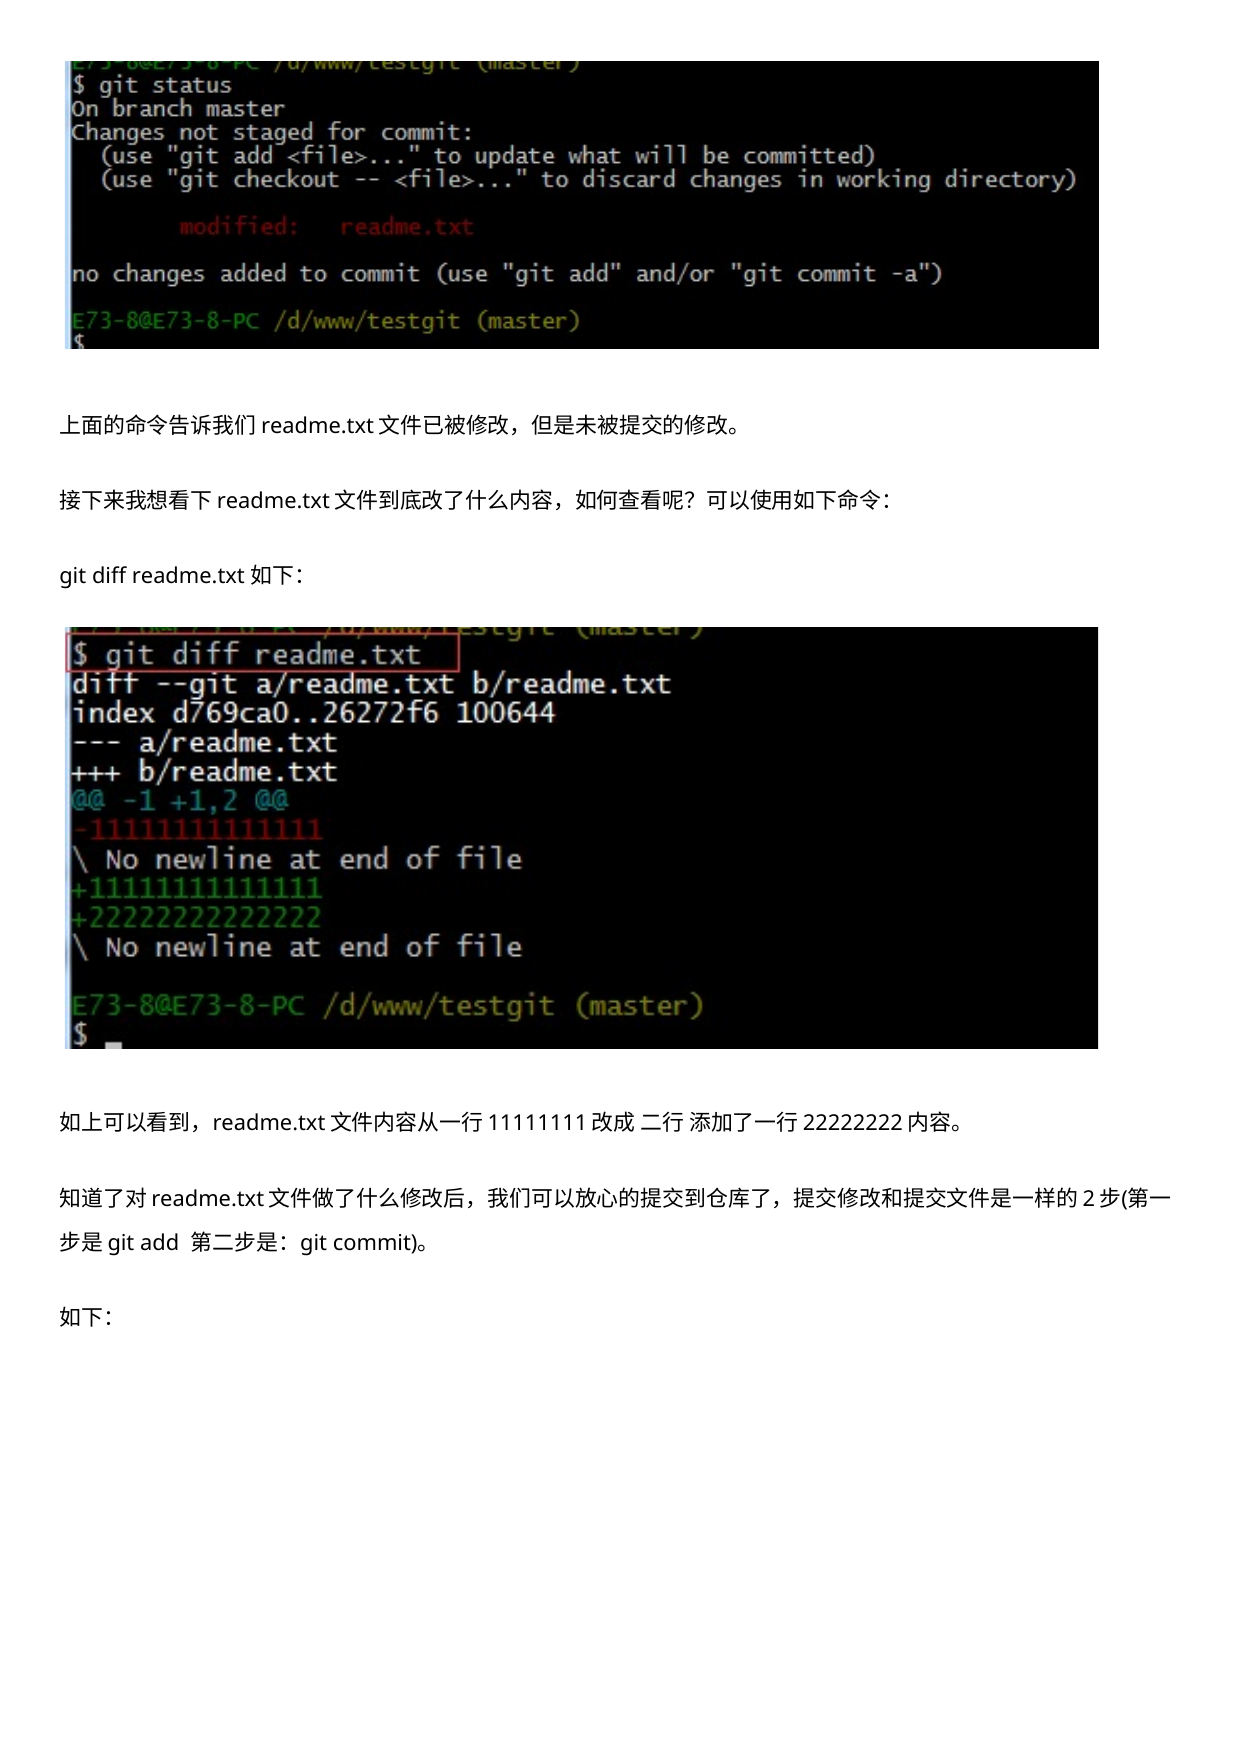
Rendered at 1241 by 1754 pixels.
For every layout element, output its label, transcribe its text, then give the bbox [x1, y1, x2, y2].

text 接下来我想看下readme.txt文件到底改了什么内容，如何查看呢？可以使用如下命令： [59, 477, 1181, 521]
picture [64, 627, 1099, 1049]
text 如下： [59, 1294, 1181, 1338]
text 上面的命令告诉我们 readme.txt文件已被修改，但是未被提交的修改。 [59, 401, 1181, 446]
text git diff readme.txt 如下： [59, 552, 1181, 596]
text 知道了对readme.txt文件做了什么修改后，我们可以放心的提交到仓库了，提交修改和提交文件是一样的2步(第一步是git add 第二步是：git commit)。 [59, 1174, 1181, 1263]
text 如上可以看到，readme.txt文件内容从一行11111111改成 二行 添加了一行22222222内容。 [59, 1099, 1181, 1143]
picture [64, 61, 1099, 349]
